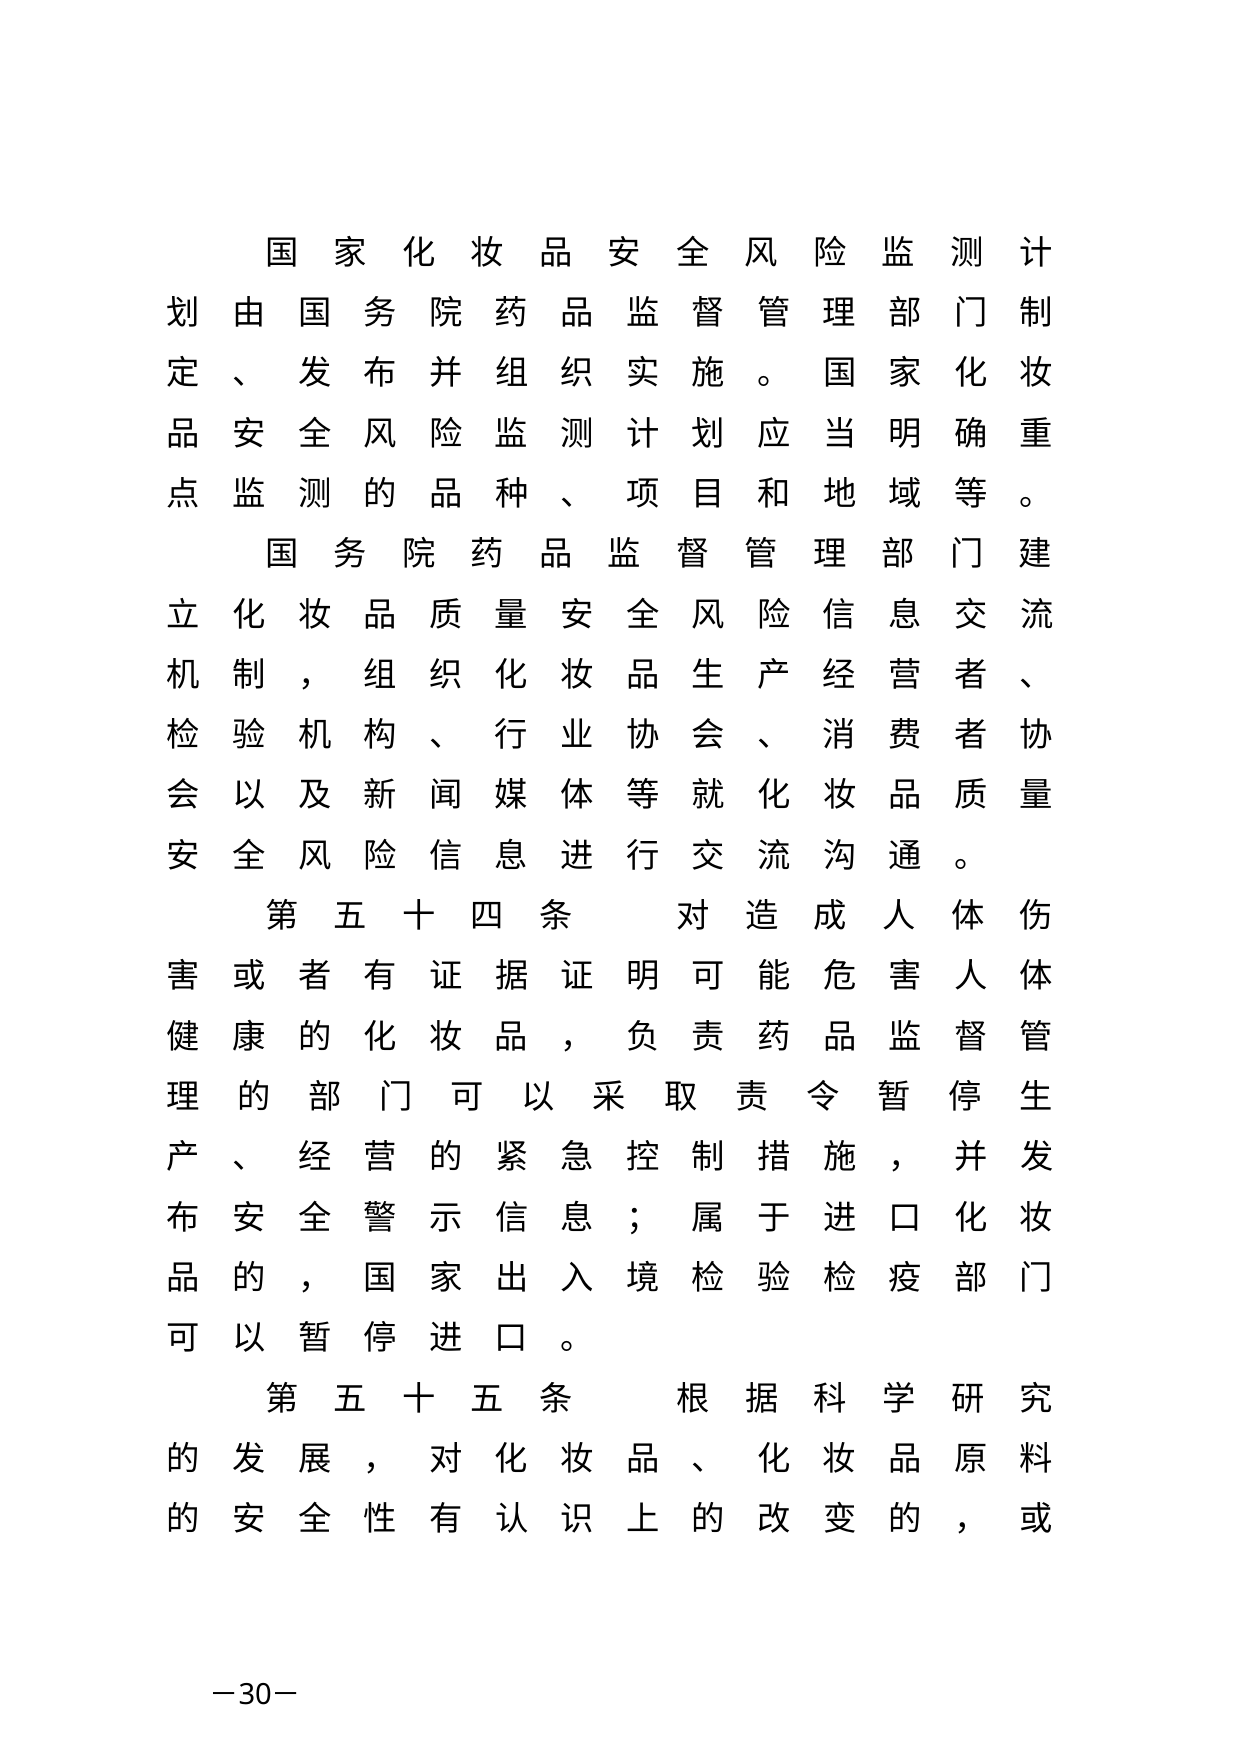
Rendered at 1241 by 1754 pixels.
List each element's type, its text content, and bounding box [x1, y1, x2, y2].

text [167, 1365, 1085, 1546]
text 国家化妆品安全风险监测计划由国务院药品监督管理部门制定、发布并组织实施。国家化妆品安全风险监测计划应当明确重点监测的品种、项目和地域等。 [167, 219, 1085, 521]
text 第五十四条 对造成人体伤害或者有证据证明可能危害人体健康的化妆品，负责药品监督管理的部门可以采取责令暂停生产、经营的紧急控制措施，并发布安全警示信息；属于进口化妆品的，国家出入境检验检疫部门可以暂停进口。 [167, 883, 1085, 1365]
text 国务院药品监督管理部门建立化妆品质量安全风险信息交流机制，组织化妆品生产经营者、检验机构、行业协会、消费者协会以及新闻媒体等就化妆品质量安全风险信息进行交流沟通。 [167, 521, 1085, 883]
